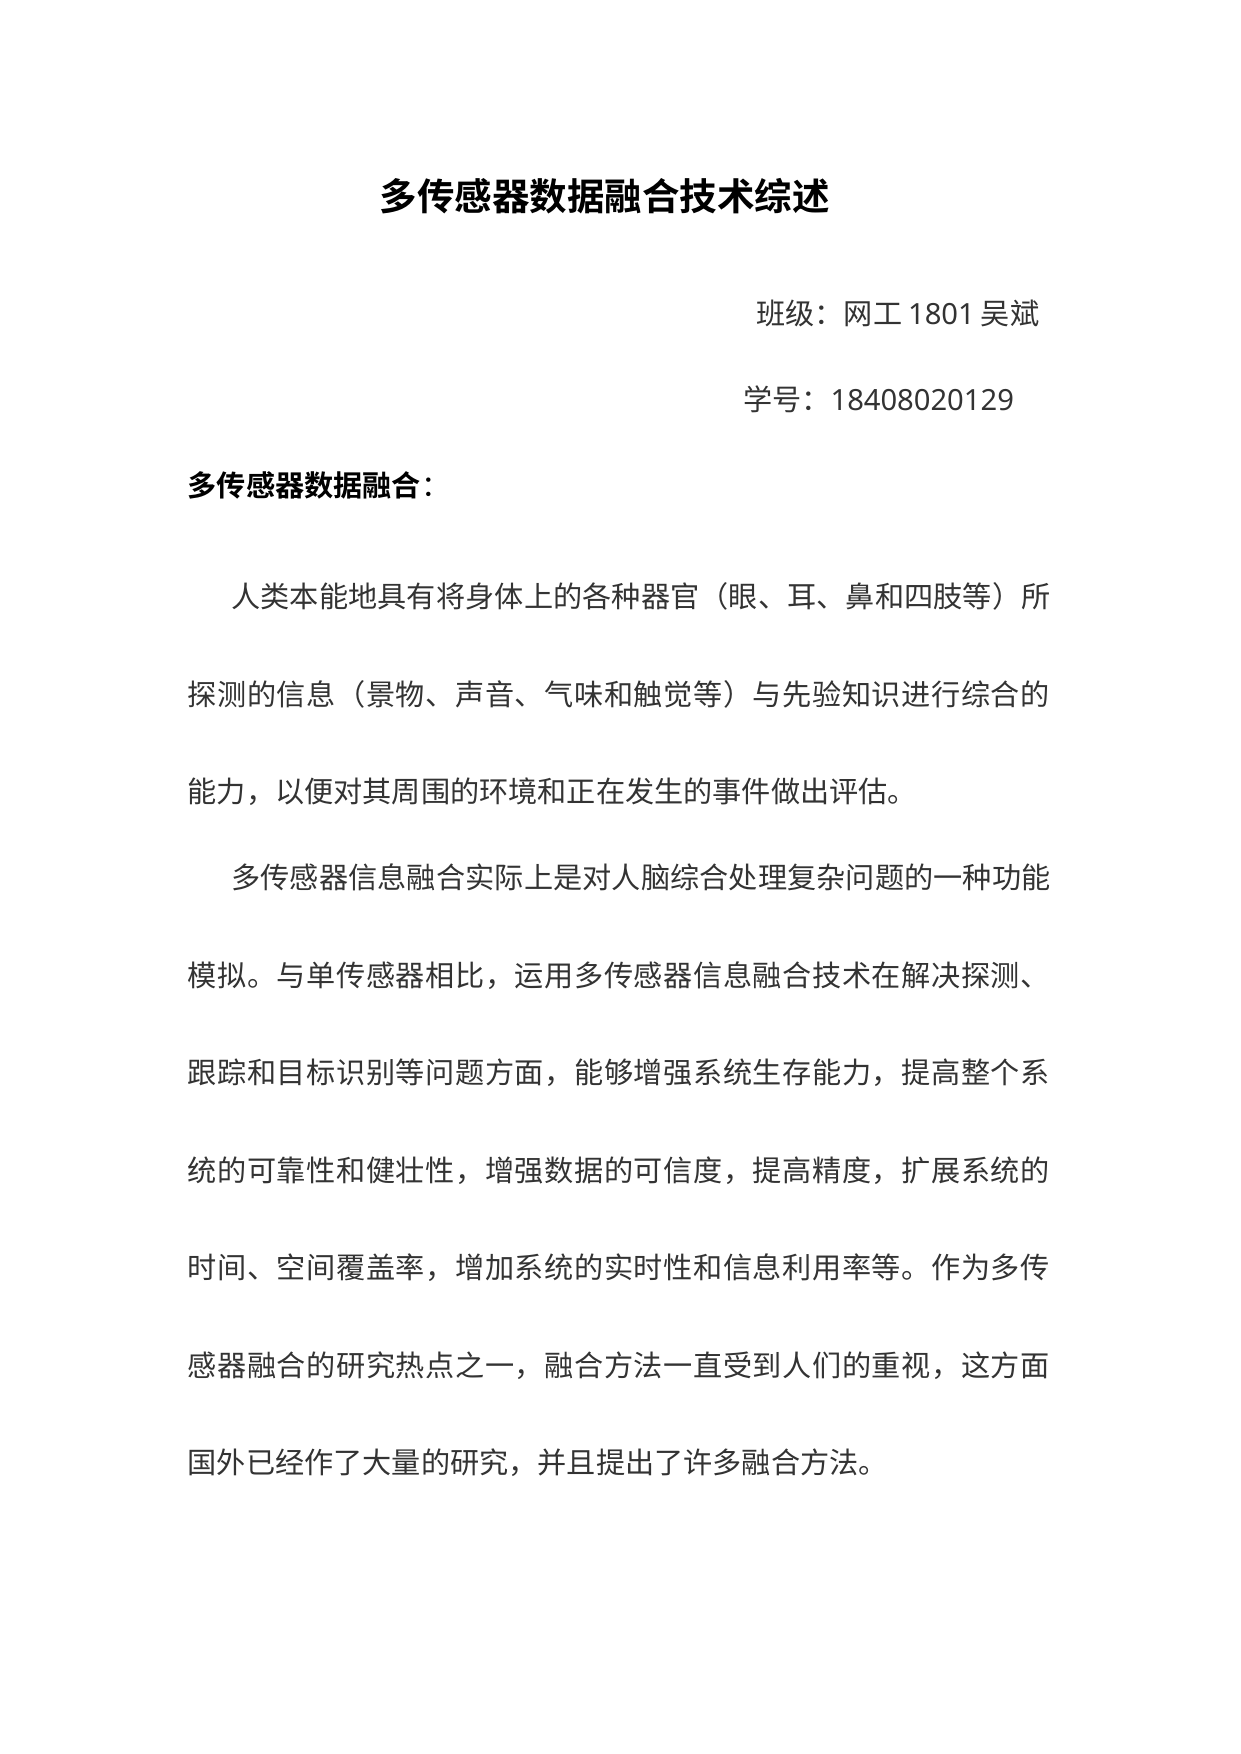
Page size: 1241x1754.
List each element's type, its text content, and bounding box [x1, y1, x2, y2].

text 人类本能地具有将身体上的各种器官（眼、耳、鼻和四肢等）所探测的信息（景物、声音、气味和触觉等）与先验知识进行综合的能力，以便对其周围的环境和正在发生的事件做出评估。 [187, 563, 1053, 823]
text 多传感器数据融合技术综述 [187, 162, 1053, 227]
text 多传感器信息融合实际上是对人脑综合处理复杂问题的一种功能模拟。与单传感器相比，运用多传感器信息融合技术在解决探测、跟踪和目标识别等问题方面，能够增强系统生存能力，提高整个系统的可靠性和健壮性，增强数据的可信度，提高精度，扩展系统的时间、空间覆盖率，增加系统的实时性和信息利用率等。作为多传感器融合的研究热点之一，融合方法一直受到人们的重视，这方面国外已经作了大量的研究，并且提出了许多融合方法。 [187, 844, 1053, 1494]
text 班级：网工1801吴斌 [756, 279, 1053, 344]
text 学号：18408020129 [187, 365, 1053, 430]
text 多传感器数据融合： [187, 451, 1053, 516]
